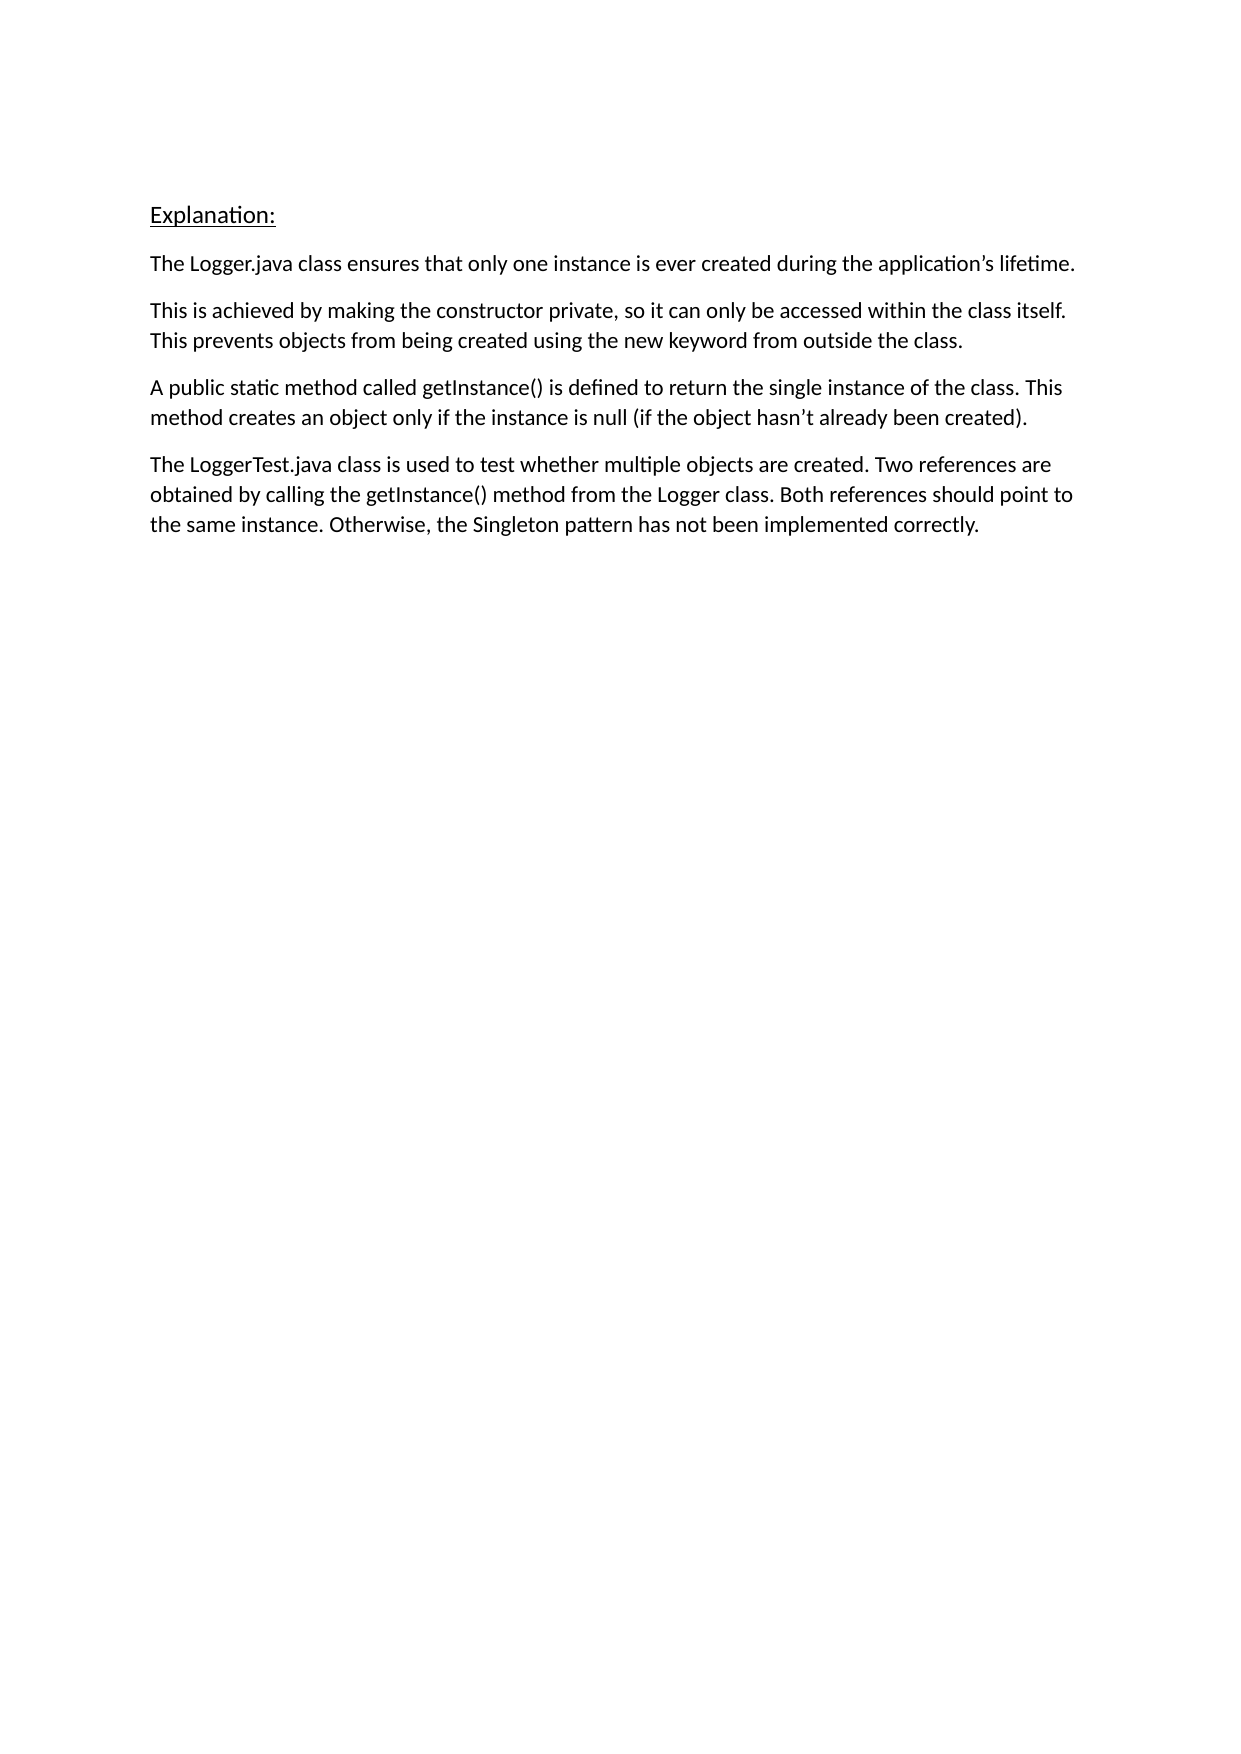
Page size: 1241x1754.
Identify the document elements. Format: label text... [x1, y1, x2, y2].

text Explanation: [150, 199, 1090, 230]
text A public static method called getInstance() is defined to return the single instance of the class. This method creates an object only if the instance is null (if the object hasn’t already been created). [150, 373, 1090, 431]
text The LoggerTest.java class is used to test whether multiple objects are created. Two references are obtained by calling the getInstance() method from the Logger class. Both references should point to the same instance. Otherwise, the Singleton pattern has not been implemented correctly. [150, 450, 1090, 539]
text The Logger.java class ensures that only one instance is ever created during the application’s lifetime. [150, 249, 1090, 277]
text This is achieved by making the constructor private, so it can only be accessed within the class itself. This prevents objects from being created using the new keyword from outside the class. [150, 296, 1090, 354]
